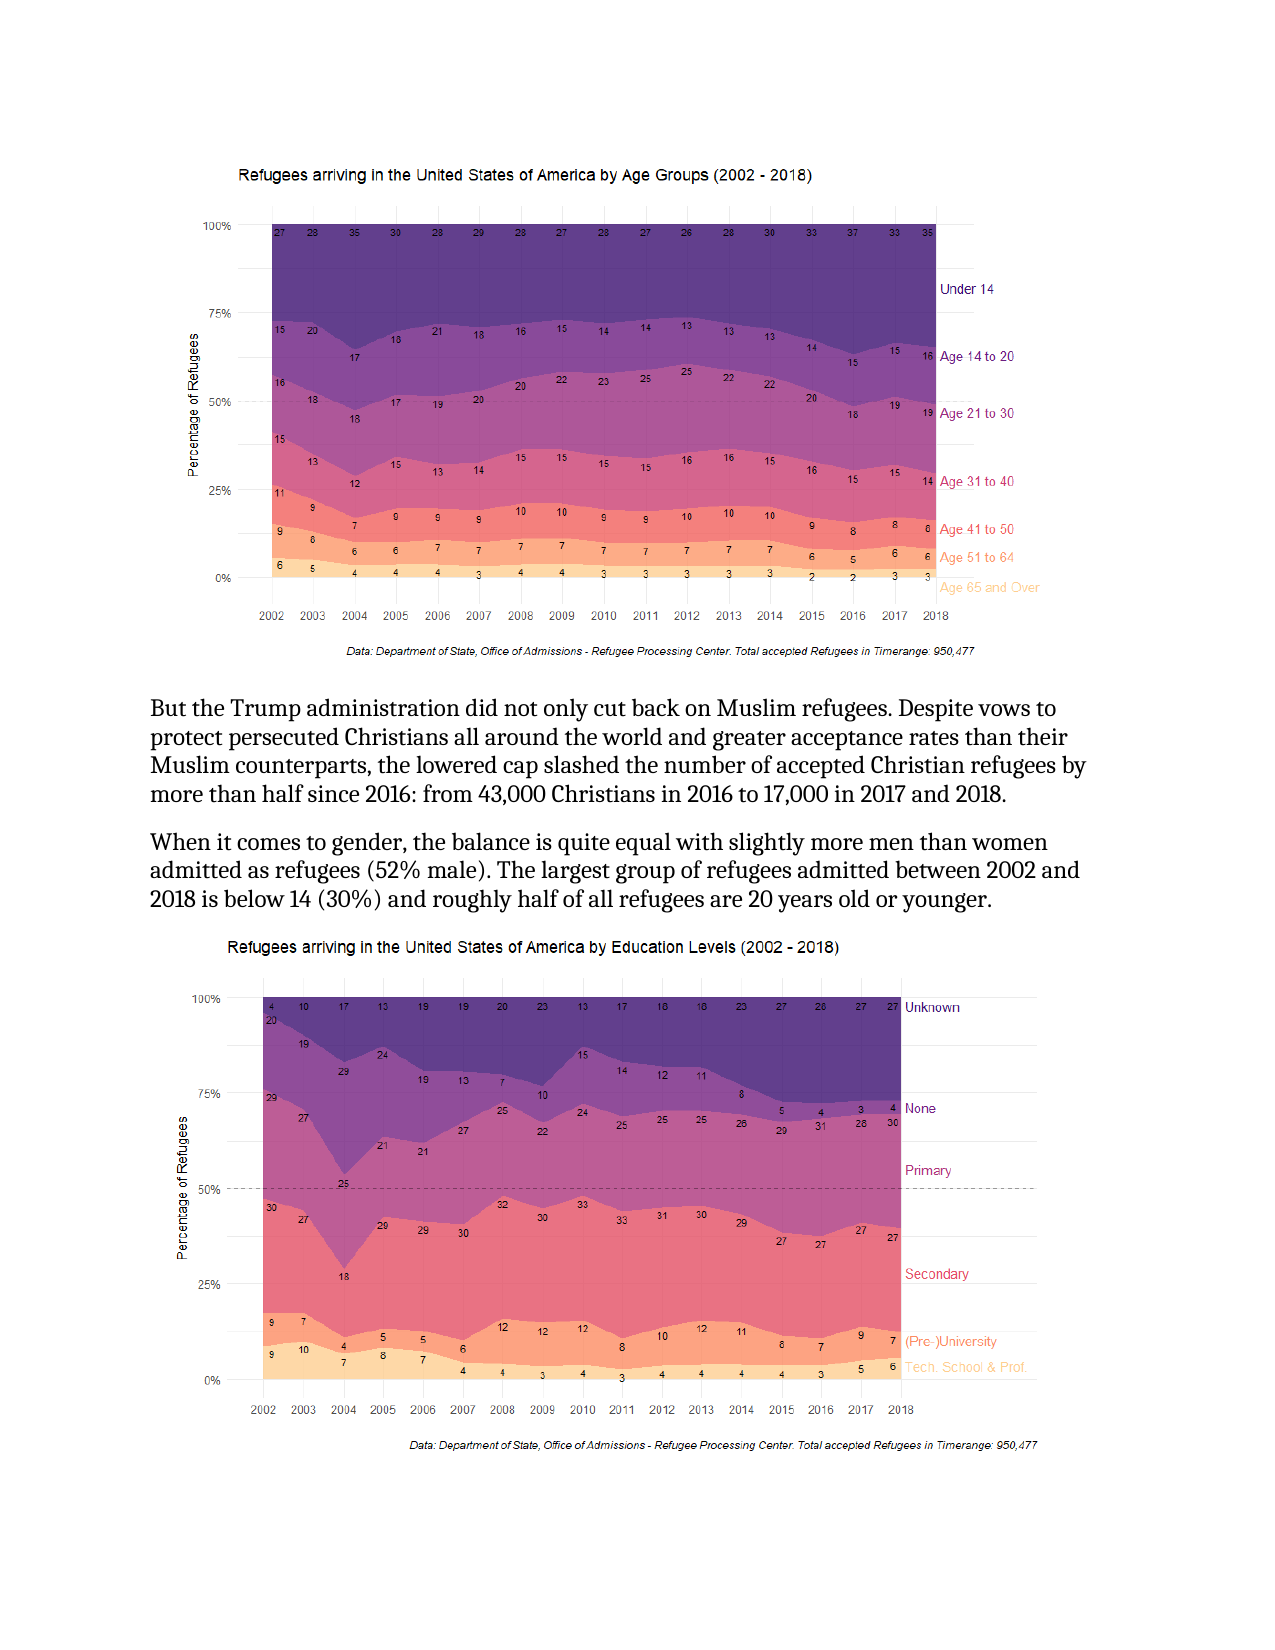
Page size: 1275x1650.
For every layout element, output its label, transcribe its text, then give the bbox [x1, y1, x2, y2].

text When it comes to gender, the balance is quite equal with slightly more men than women admitted as refugees (52% male). The largest group of refugees admitted between 2002 and 2018 is below 14 (30%) and roughly half of all refugees are 20 years old or younger. [150, 827, 1125, 914]
text But the Trump administration did not only cut back on Muslim refugees. Despite vows to protect persecuted Christians all around the world and greater acceptance rates than their Muslim counterparts, the lowered cap slashed the number of accepted Christian refugees by more than half since 2016: from 43,000 Christians in 2016 to 17,000 in 2017 and 2018. [150, 694, 1125, 809]
picture [168, 150, 1044, 675]
picture [168, 932, 1044, 1458]
